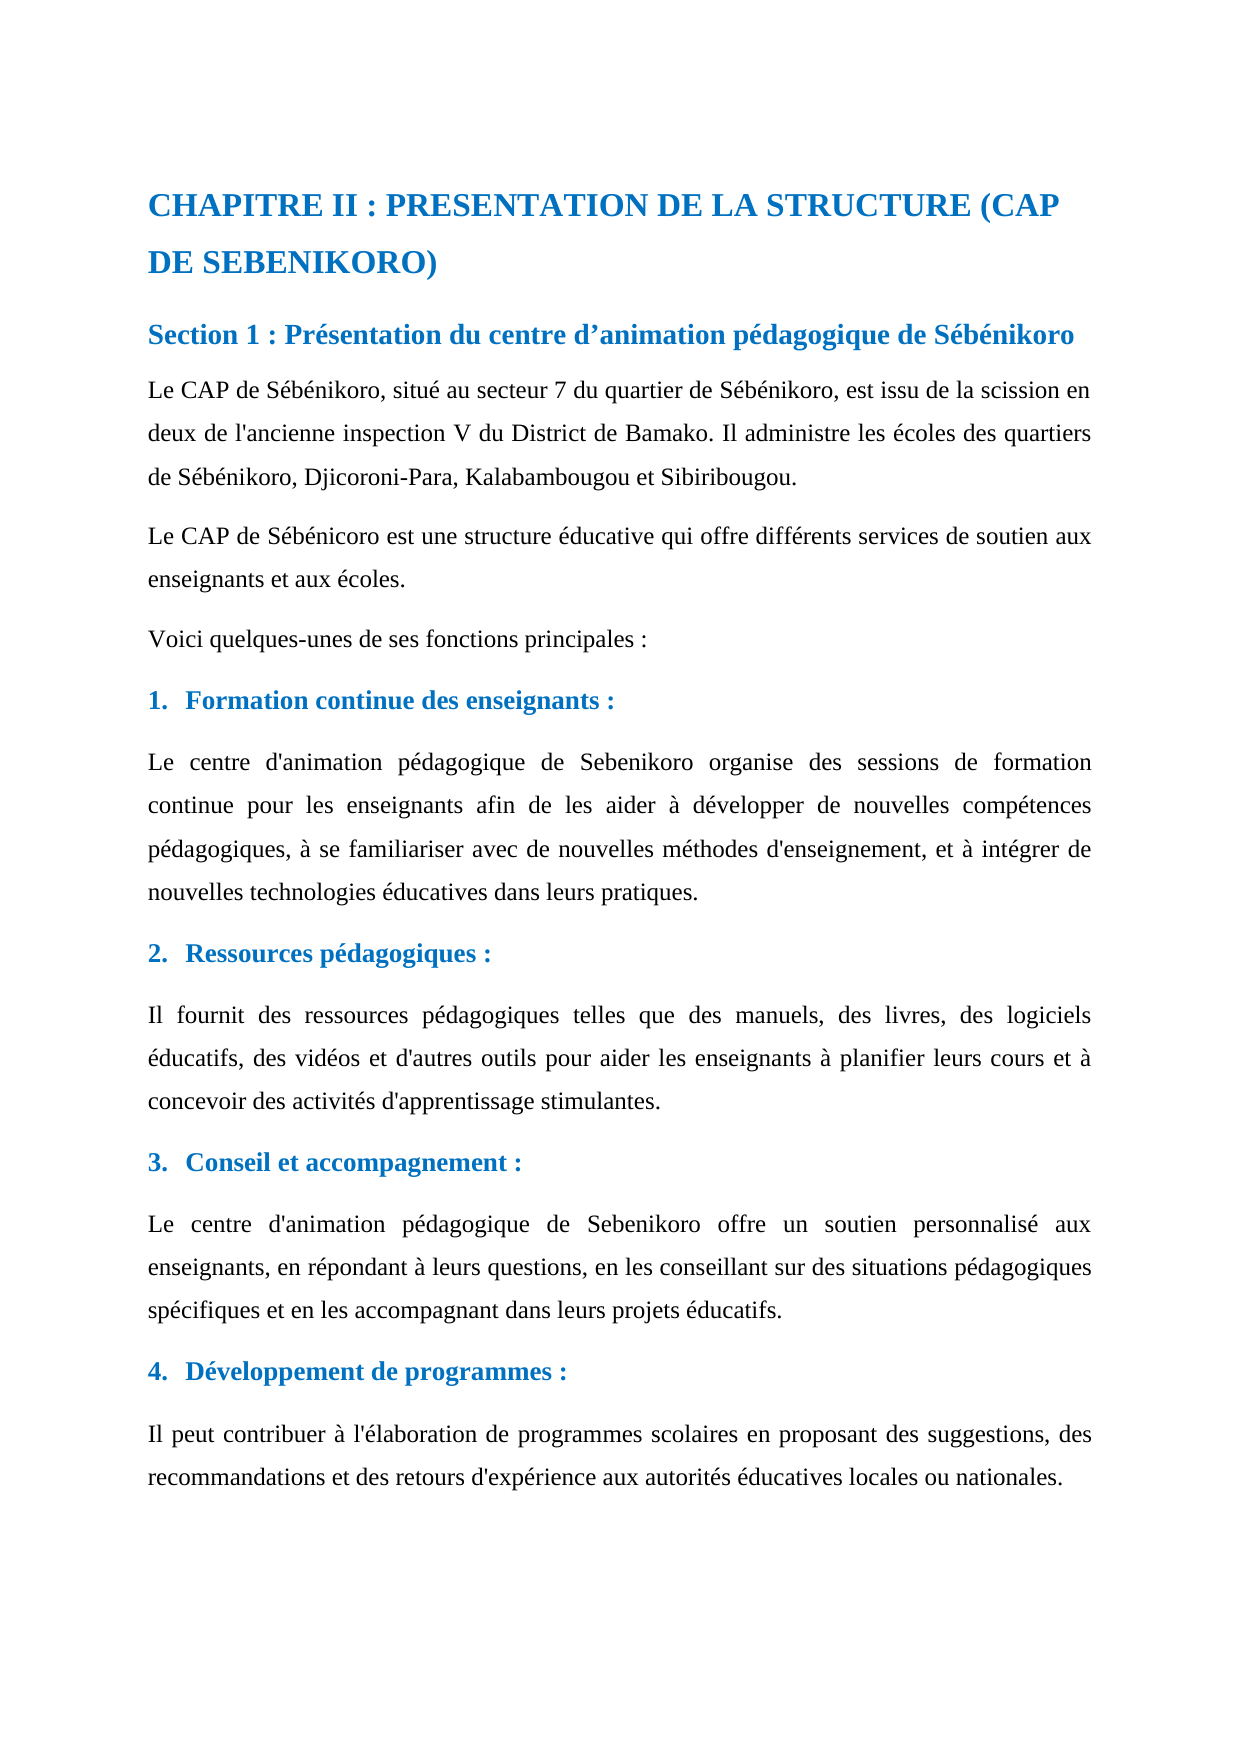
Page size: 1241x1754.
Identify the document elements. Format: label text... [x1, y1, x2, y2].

text Le CAP de Sébénicoro est une structure éducative qui offre différents services de soutien aux enseignants et aux écoles. [148, 521, 1093, 593]
list Formation continue des enseignants : [148, 684, 1093, 715]
subtitle Section 1 : Présentation du centre d’animation pédagogique de Sébénikoro [148, 317, 1093, 350]
text Voici quelques-unes de ses fonctions principales : [148, 624, 1093, 653]
list Ressources pédagogiques : [148, 937, 1093, 968]
text Le centre d'animation pédagogique de Sebenikoro offre un soutien personnalisé aux enseignants, en répondant à leurs questions, en les conseillant sur des situations pédagogiques spécifiques et en les accompagnant dans leurs projets éducatifs. [148, 1209, 1093, 1324]
subtitle CHAPITRE II : PRESENTATION DE LA STRUCTURE (CAP DE SEBENIKORO) [148, 185, 1093, 281]
list Développement de programmes : [148, 1355, 1093, 1387]
text Il fournit des ressources pédagogiques telles que des manuels, des livres, des logiciels éducatifs, des vidéos et d'autres outils pour aider les enseignants à planifier leurs cours et à concevoir des activités d'apprentissage stimulantes. [148, 1000, 1093, 1115]
list Conseil et accompagnement : [148, 1146, 1093, 1177]
text Le CAP de Sébénikoro, situé au secteur 7 du quartier de Sébénikoro, est issu de la scission en deux de l'ancienne inspection V du District de Bamako. Il administre les écoles des quartiers de Sébénikoro, Djicoroni-Para, Kalabambougou et Sibiribougou. [148, 375, 1093, 490]
text Le centre d'animation pédagogique de Sebenikoro organise des sessions de formation continue pour les enseignants afin de les aider à développer de nouvelles compétences pédagogiques, à se familiariser avec de nouvelles méthodes d'enseignement, et à intégrer de nouvelles technologies éducatives dans leurs pratiques. [148, 747, 1093, 906]
text Il peut contribuer à l'élaboration de programmes scolaires en proposant des suggestions, des recommandations et des retours d'expérience aux autorités éducatives locales ou nationales. [148, 1419, 1093, 1491]
